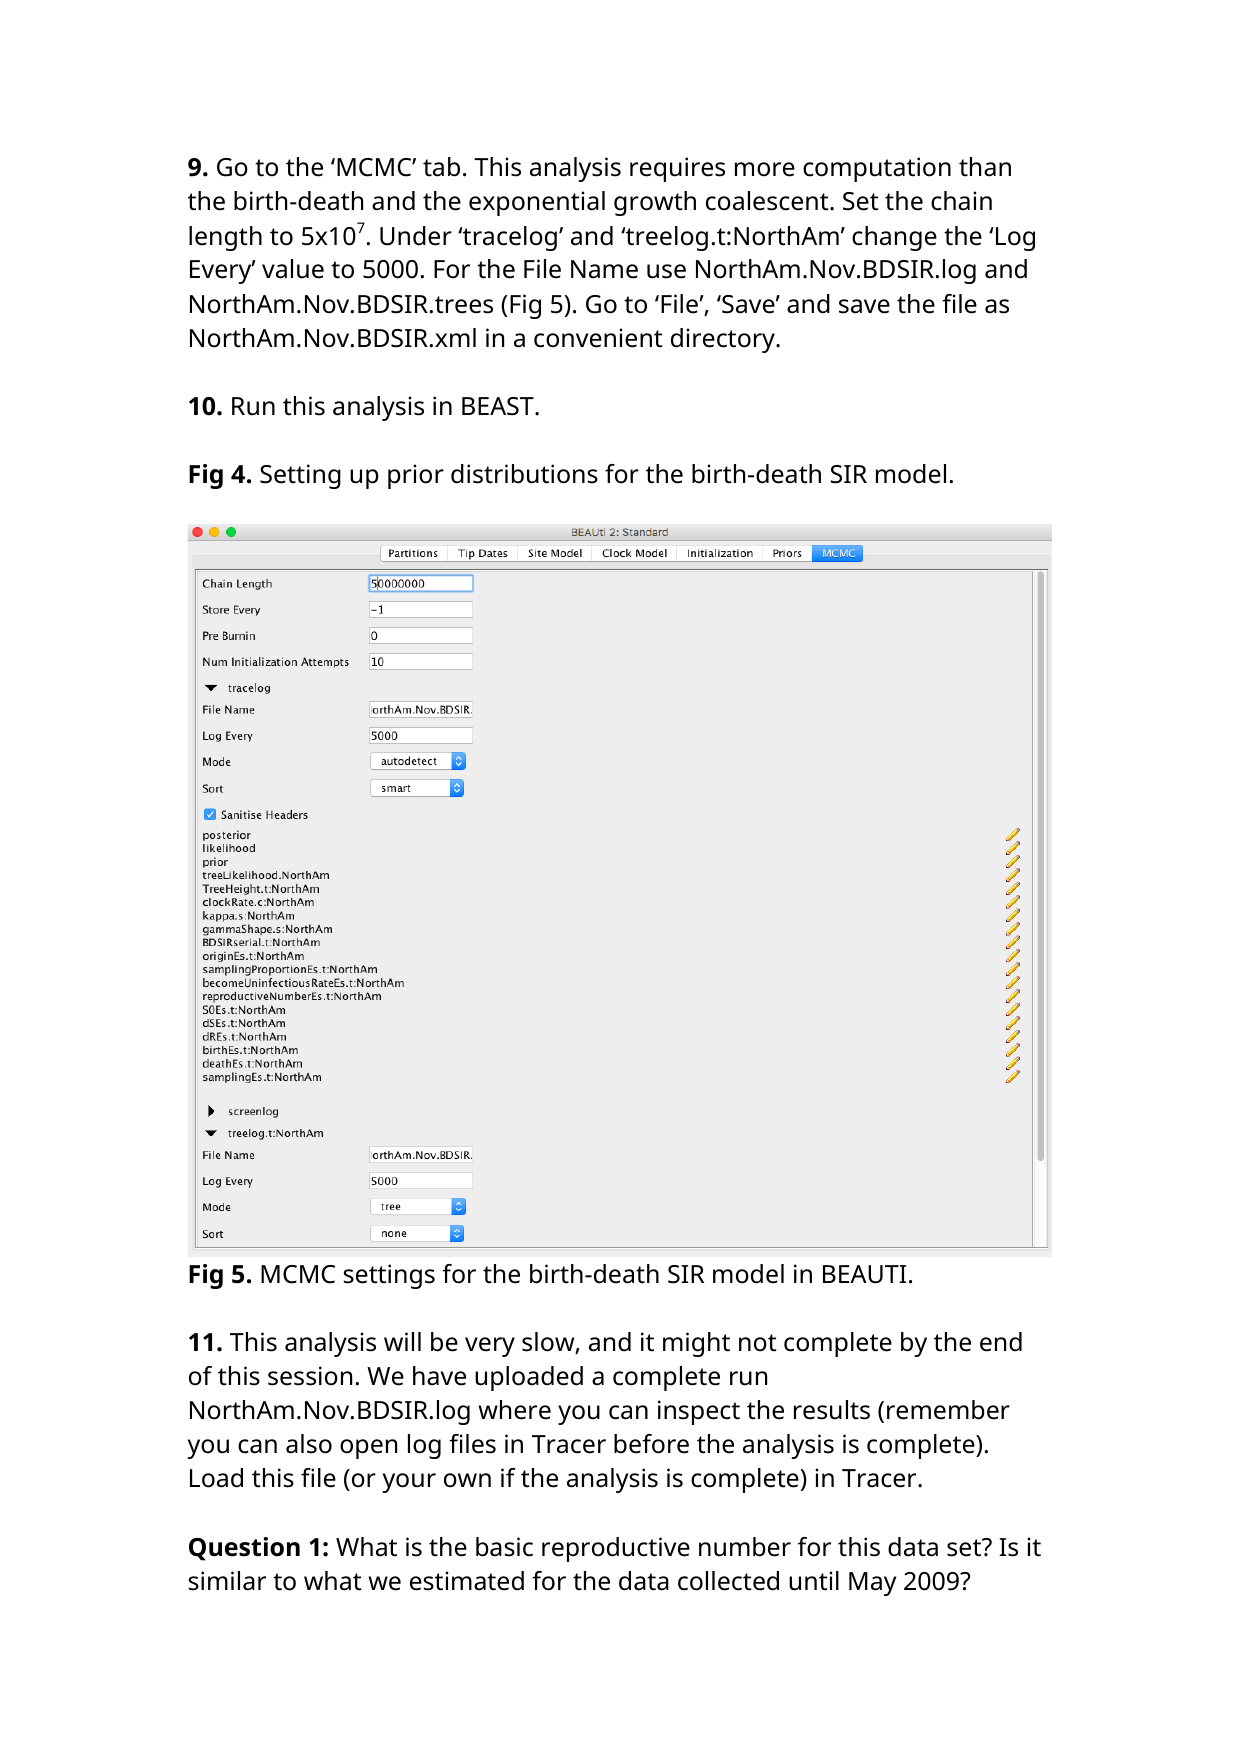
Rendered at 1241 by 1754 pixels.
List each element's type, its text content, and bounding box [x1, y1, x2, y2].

text 11. This analysis will be very slow, and it might not complete by the end of this session. We have uploaded a complete run NorthAm.Nov.BDSIR.log where you can inspect the results (remember you can also open log files in Tracer before the analysis is complete). Load this file (or your own if the analysis is complete) in Tracer. [187, 1325, 1053, 1495]
text Question 1: What is the basic reproductive number for this data set? Is it similar to what we estimated for the data collected until May 2009? [187, 1529, 1053, 1597]
text Fig 4. Setting up prior distributions for the birth-death SIR model. [187, 457, 1053, 491]
text 10. Run this analysis in BEAST. [187, 388, 1053, 422]
picture [187, 524, 1053, 1257]
text 9. Go to the ‘MCMC’ tab. This analysis requires more computation than the birth-death and the exponential growth coalescent. Set the chain length to 5x107. Under ‘tracelog’ and ‘treelog.t:NorthAm’ change the ‘Log Every’ value to 5000. For the File Name use NorthAm.Nov.BDSIR.log and NorthAm.Nov.BDSIR.trees (Fig 5). Go to ‘File’, ‘Save’ and save the file as NorthAm.Nov.BDSIR.xml in a convenient directory. [187, 150, 1053, 354]
text Fig 5. MCMC settings for the birth-death SIR model in BEAUTI. [187, 1257, 1053, 1291]
